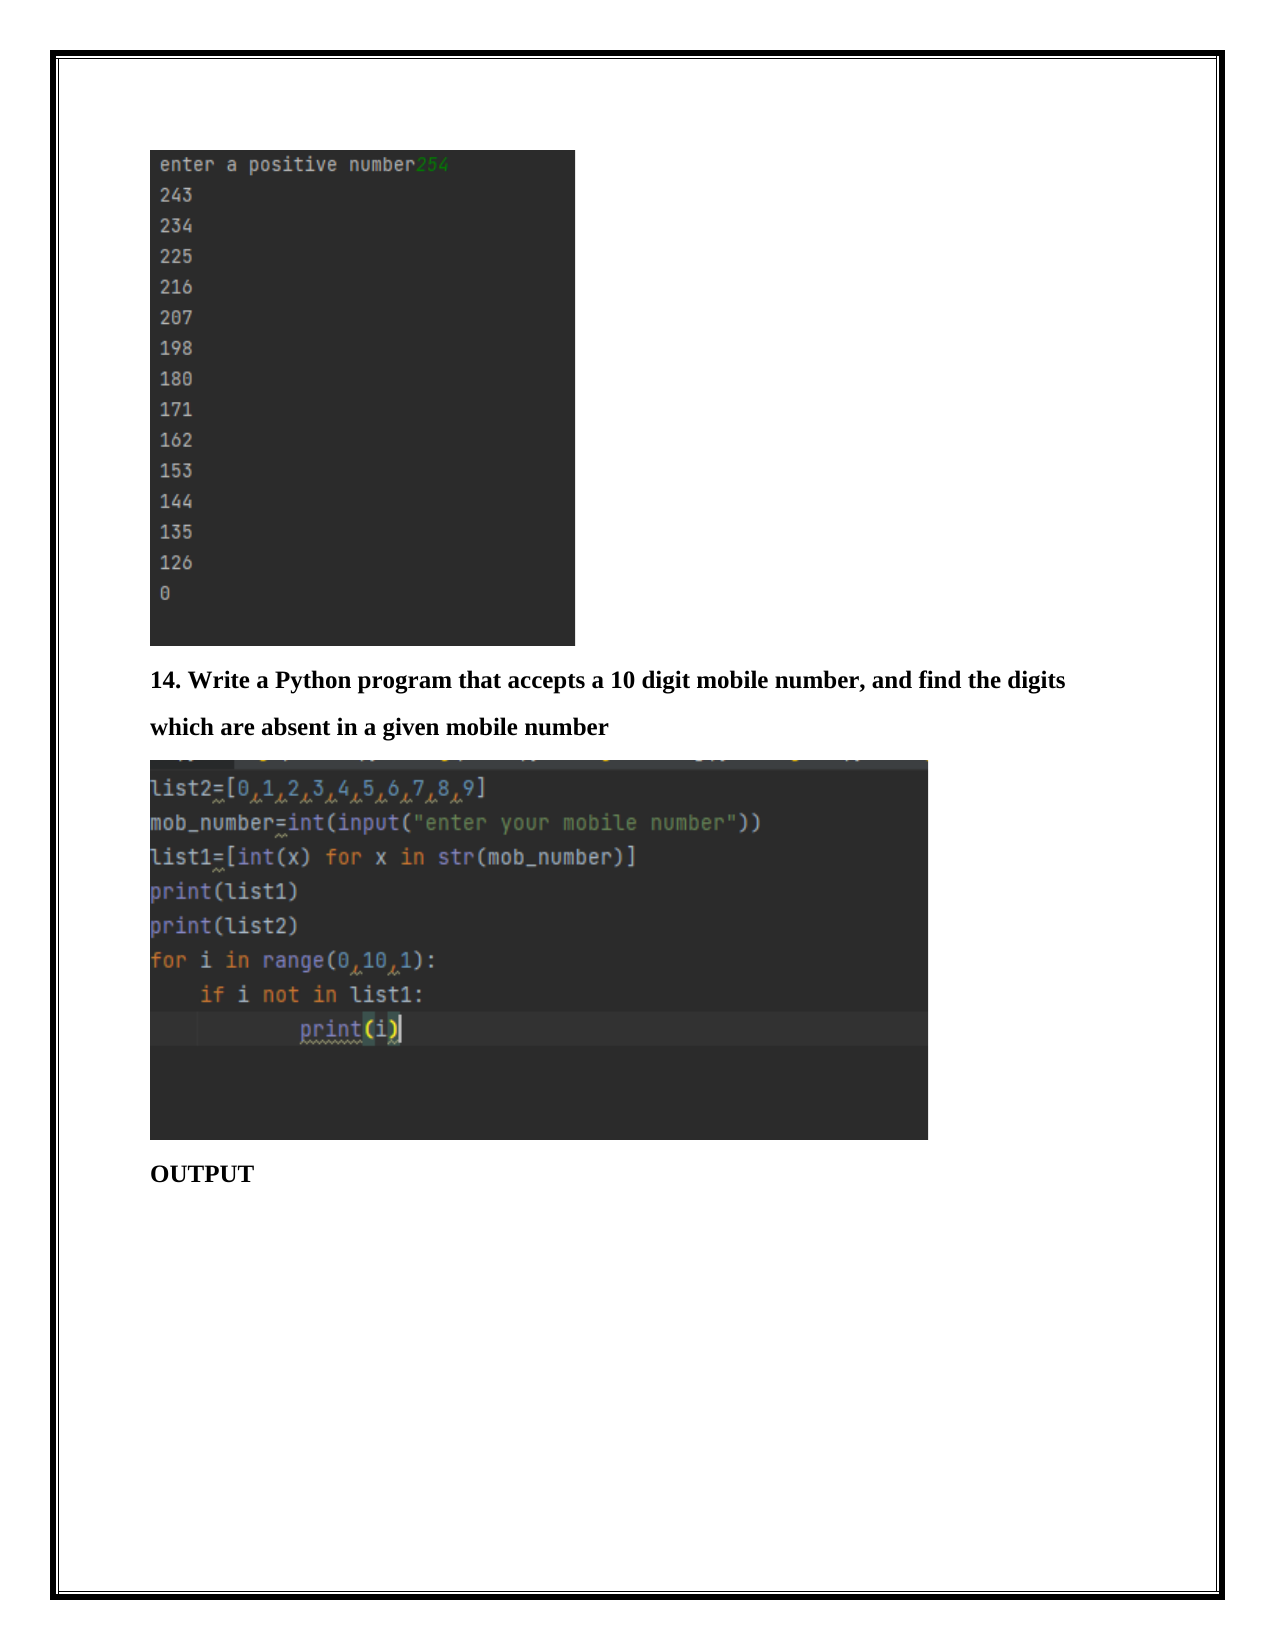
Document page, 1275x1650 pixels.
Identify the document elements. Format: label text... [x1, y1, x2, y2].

text OUTPUT [150, 1159, 1125, 1187]
picture [150, 760, 929, 1140]
picture [150, 150, 575, 646]
text 14. Write a Python program that accepts a 10 digit mobile number, and find the digits [150, 665, 1125, 693]
text which are absent in a given mobile number [150, 712, 1125, 741]
